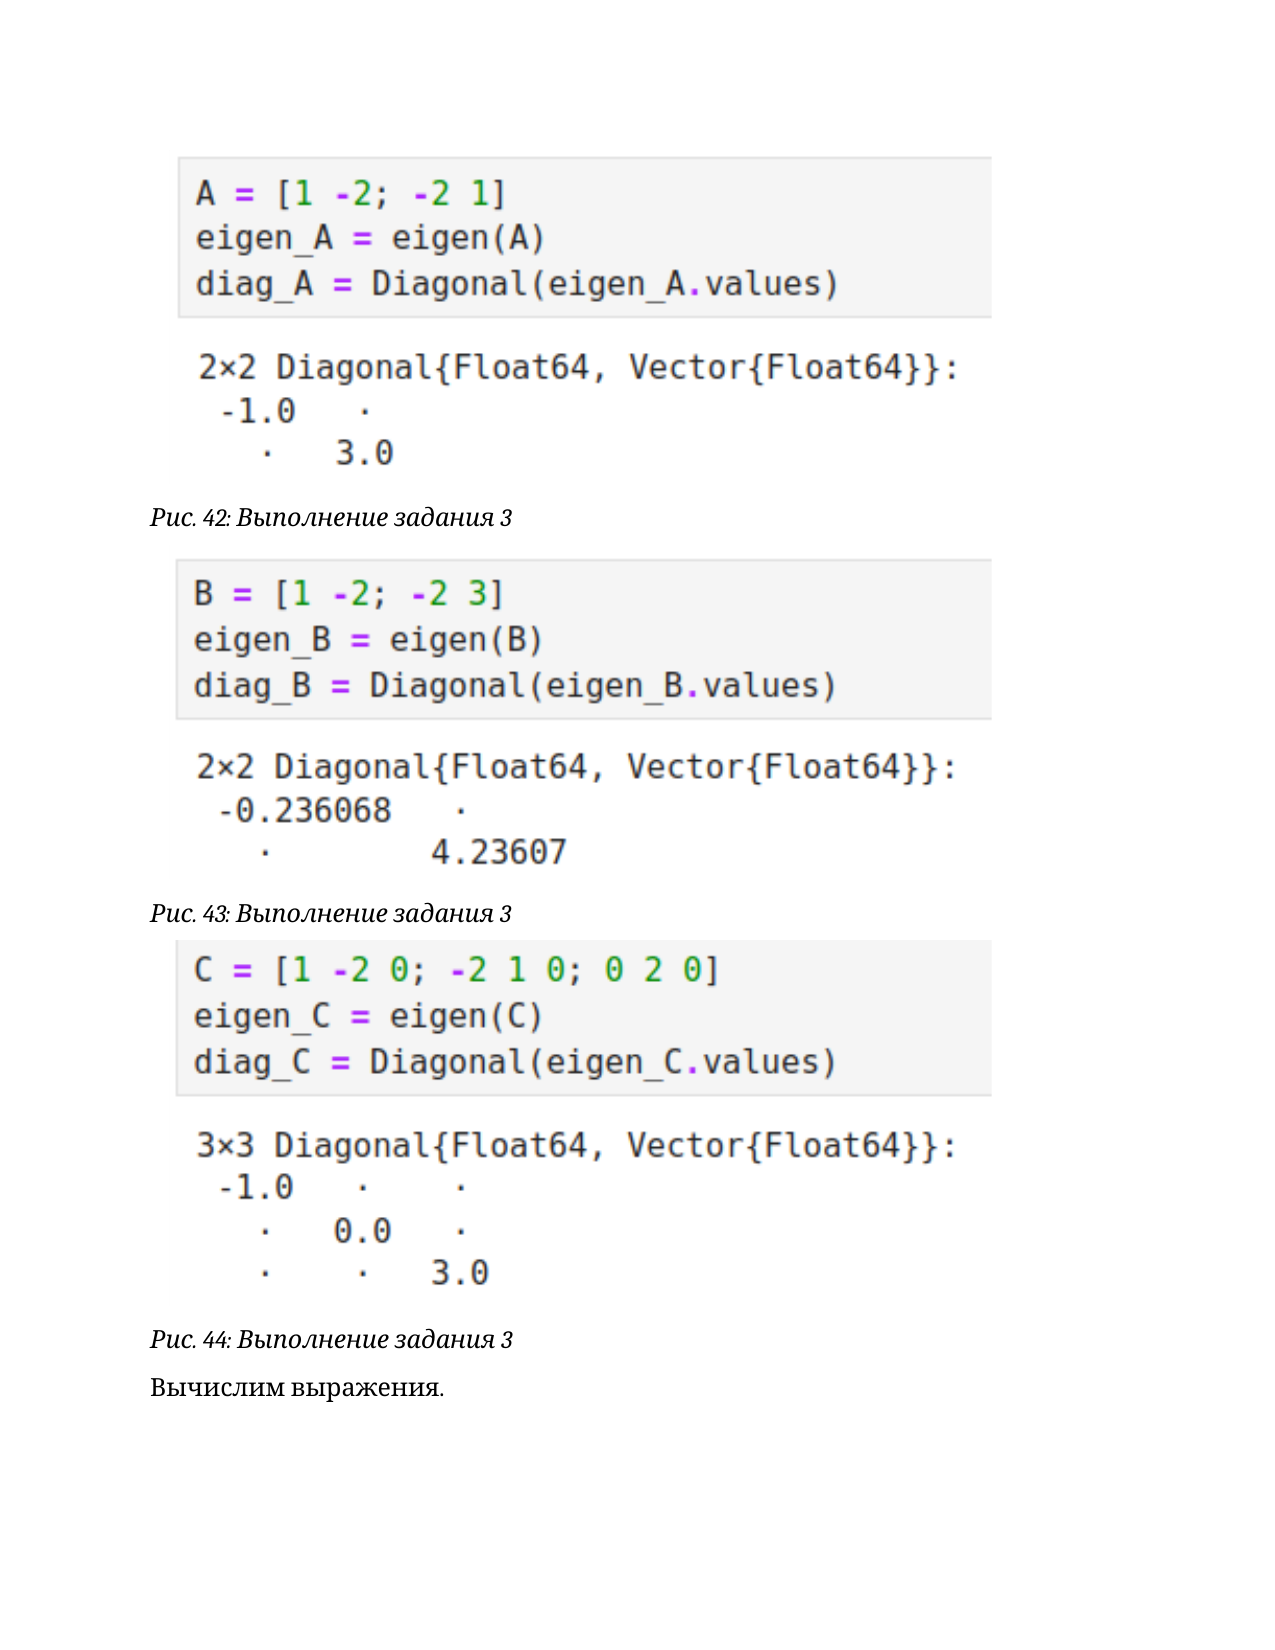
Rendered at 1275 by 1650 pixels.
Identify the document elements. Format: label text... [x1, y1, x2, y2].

text Рис. 42: Выполнение задания 3 [150, 504, 1125, 533]
picture [168, 150, 992, 484]
text Рис. 44: Выполнение задания 3 [150, 1326, 1125, 1355]
text Вычислим выражения. [150, 1374, 1125, 1402]
picture [168, 940, 992, 1306]
text Рис. 43: Выполнение задания 3 [150, 899, 1125, 928]
picture [168, 545, 992, 879]
